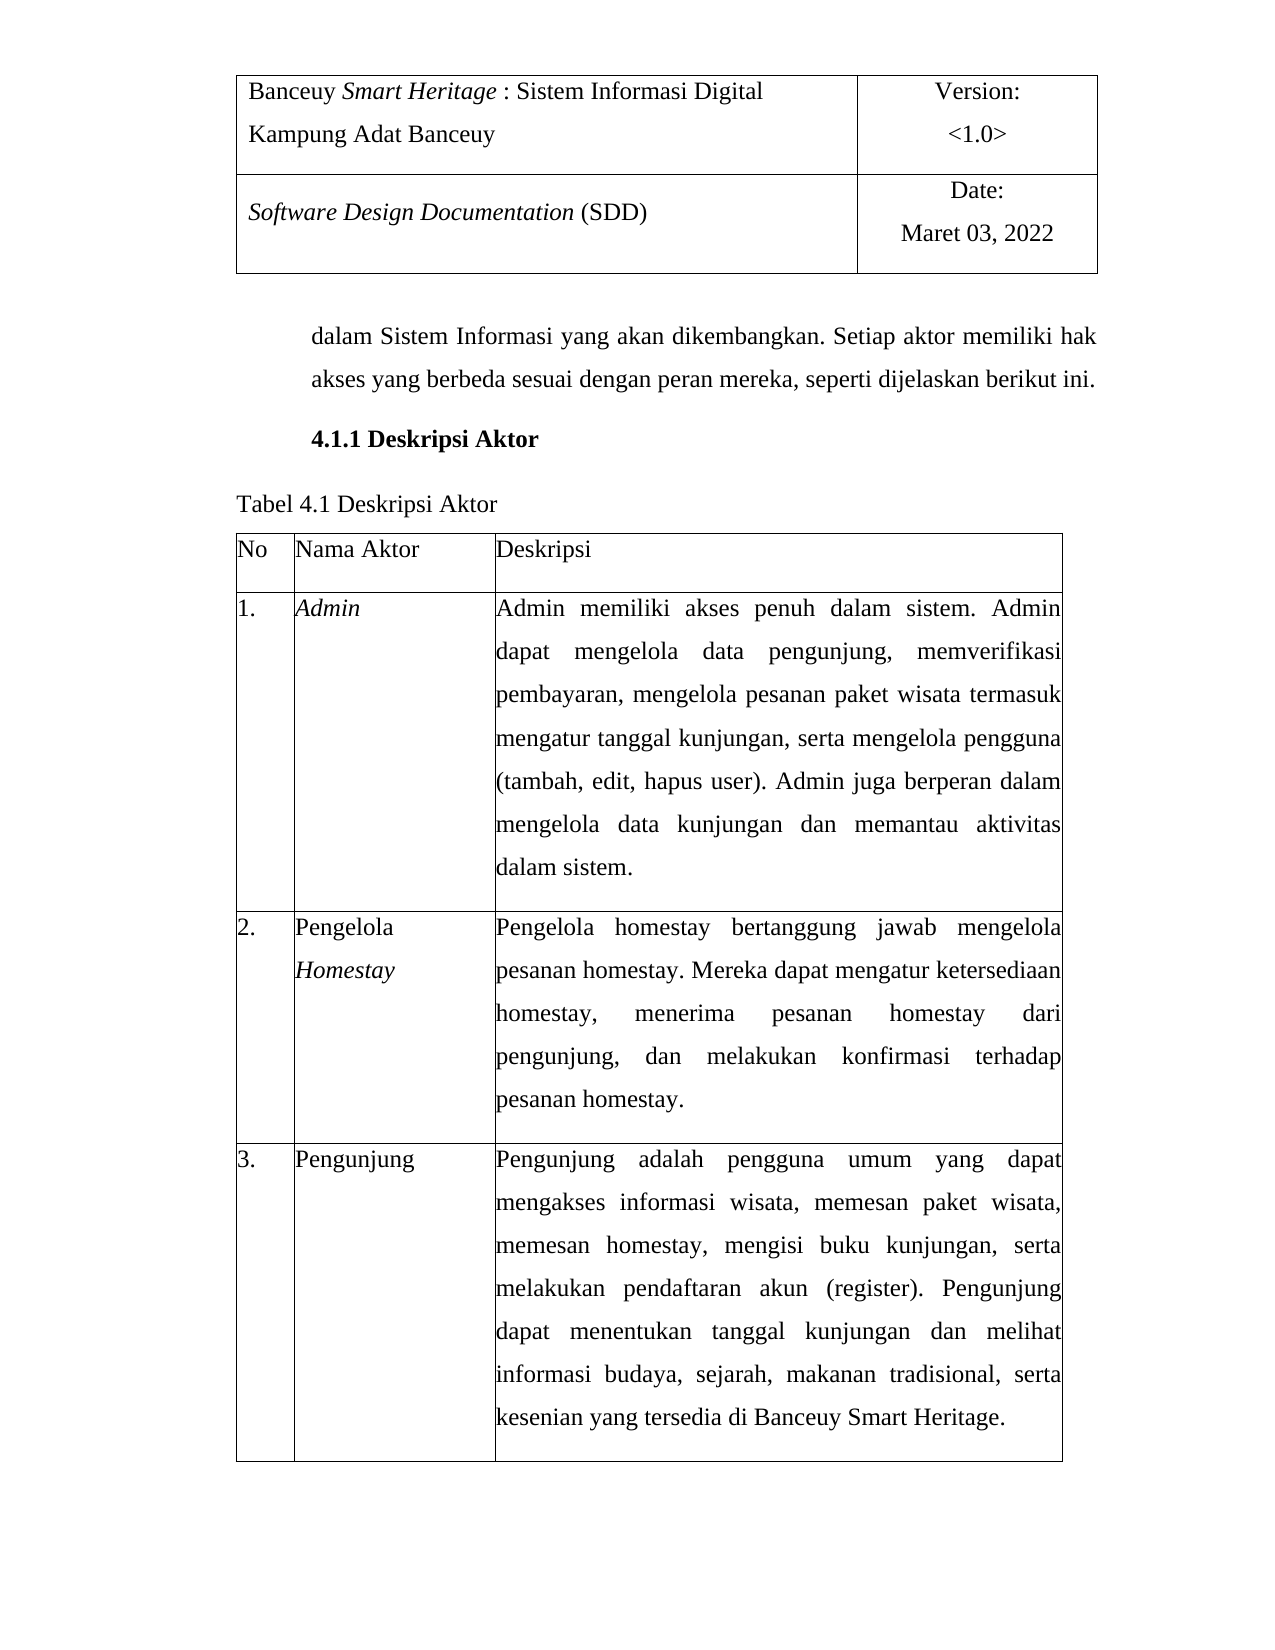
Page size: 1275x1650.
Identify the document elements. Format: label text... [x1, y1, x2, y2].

table_header No [237, 534, 294, 592]
table_header Deskripsi [496, 534, 1062, 592]
text Tabel 4.1 Deskripsi Aktor [236, 489, 1098, 518]
table_header Nama Aktor [295, 534, 495, 592]
table_cell Pengelola Homestay [295, 912, 495, 1143]
subtitle 4.1.1 Deskripsi Aktor [236, 424, 1098, 453]
table_cell Pengunjung [295, 1144, 495, 1461]
table_cell Pengelola homestay bertanggung jawab mengelola pesanan homestay. Mereka dapat mengatur ketersediaan homestay, menerima pesanan homestay dari pengunjung, dan melakukan konfirmasi terhadap pesanan homestay. [496, 912, 1062, 1143]
table_cell 1. [237, 593, 294, 911]
table_cell Admin [295, 593, 495, 911]
table_cell Pengunjung adalah pengguna umum yang dapat mengakses informasi wisata, memesan paket wisata, memesan homestay, mengisi buku kunjungan, serta melakukan pendaftaran akun (register). Pengunjung dapat menentukan tanggal kunjungan dan melihat informasi budaya, sejarah, makanan tradisional, serta kesenian yang tersedia di Banceuy Smart Heritage. [496, 1144, 1062, 1461]
table_cell 3. [237, 1144, 294, 1461]
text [311, 321, 1098, 393]
table_cell 2. [237, 912, 294, 1143]
table_cell Admin memiliki akses penuh dalam sistem. Admin dapat mengelola data pengunjung, memverifikasi pembayaran, mengelola pesanan paket wisata termasuk mengatur tanggal kunjungan, serta mengelola pengguna (tambah, edit, hapus user). Admin juga berperan dalam mengelola data kunjungan dan memantau aktivitas dalam sistem. [496, 593, 1062, 911]
